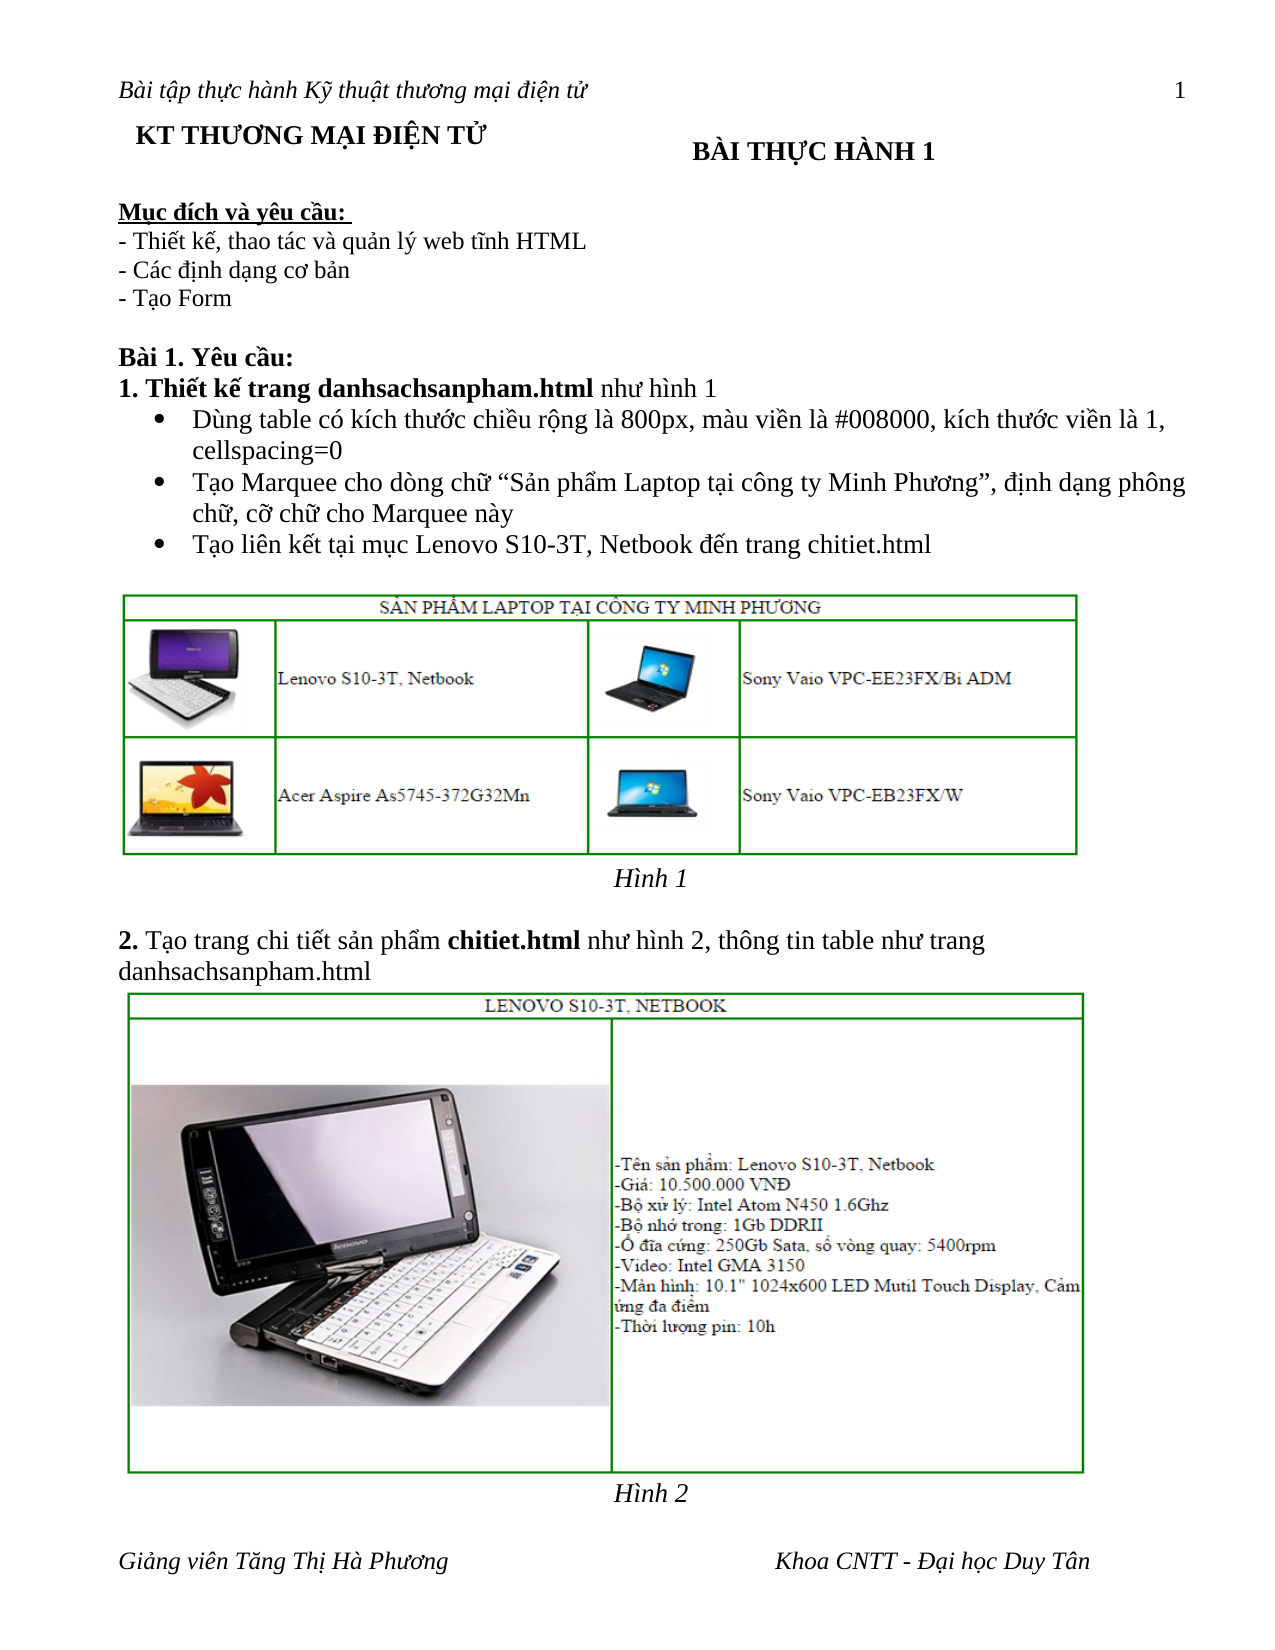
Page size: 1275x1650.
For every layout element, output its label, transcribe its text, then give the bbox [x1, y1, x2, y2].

list Dùng table có kích thước chiều rộng là 800px, màu viền là #008000, kích thước viền là 1, cellspacing=0 [154, 403, 1186, 466]
text 2. Tạo trang chi tiết sản phẩm chitiet.html như hình 2, thông tin table như trang danhsachsanpham.html [118, 924, 1186, 986]
picture [118, 986, 1095, 1477]
text - Thiết kế, thao tác và quản lý web tĩnh HTML [118, 226, 1186, 255]
text Mục đích và yêu cầu: [118, 197, 1186, 226]
list Tạo liên kết tại mục Lenovo S10-3T, Netbook đến trang chitiet.html [154, 528, 1186, 559]
text Bài 1. Yêu cầu: [118, 341, 1186, 372]
text Hình 1 [118, 862, 1186, 893]
table_header BÀI THỰC HÀNH 1 [504, 104, 1123, 166]
text - Các định dạng cơ bản [118, 255, 1186, 283]
text 1. Thiết kế trang danhsachsanpham.html như hình 1 [118, 372, 1186, 403]
text Hình 2 [118, 1477, 1186, 1508]
list Tạo Marquee cho dòng chữ “Sản phẩm Laptop tại công ty Minh Phương”, định dạng phông chữ, cỡ chữ cho Marquee này [154, 466, 1186, 528]
text - Tạo Form [118, 283, 1186, 312]
table_header KT THƯƠNG MẠI ĐIỆN TỬ [118, 104, 504, 166]
picture [118, 590, 1086, 862]
